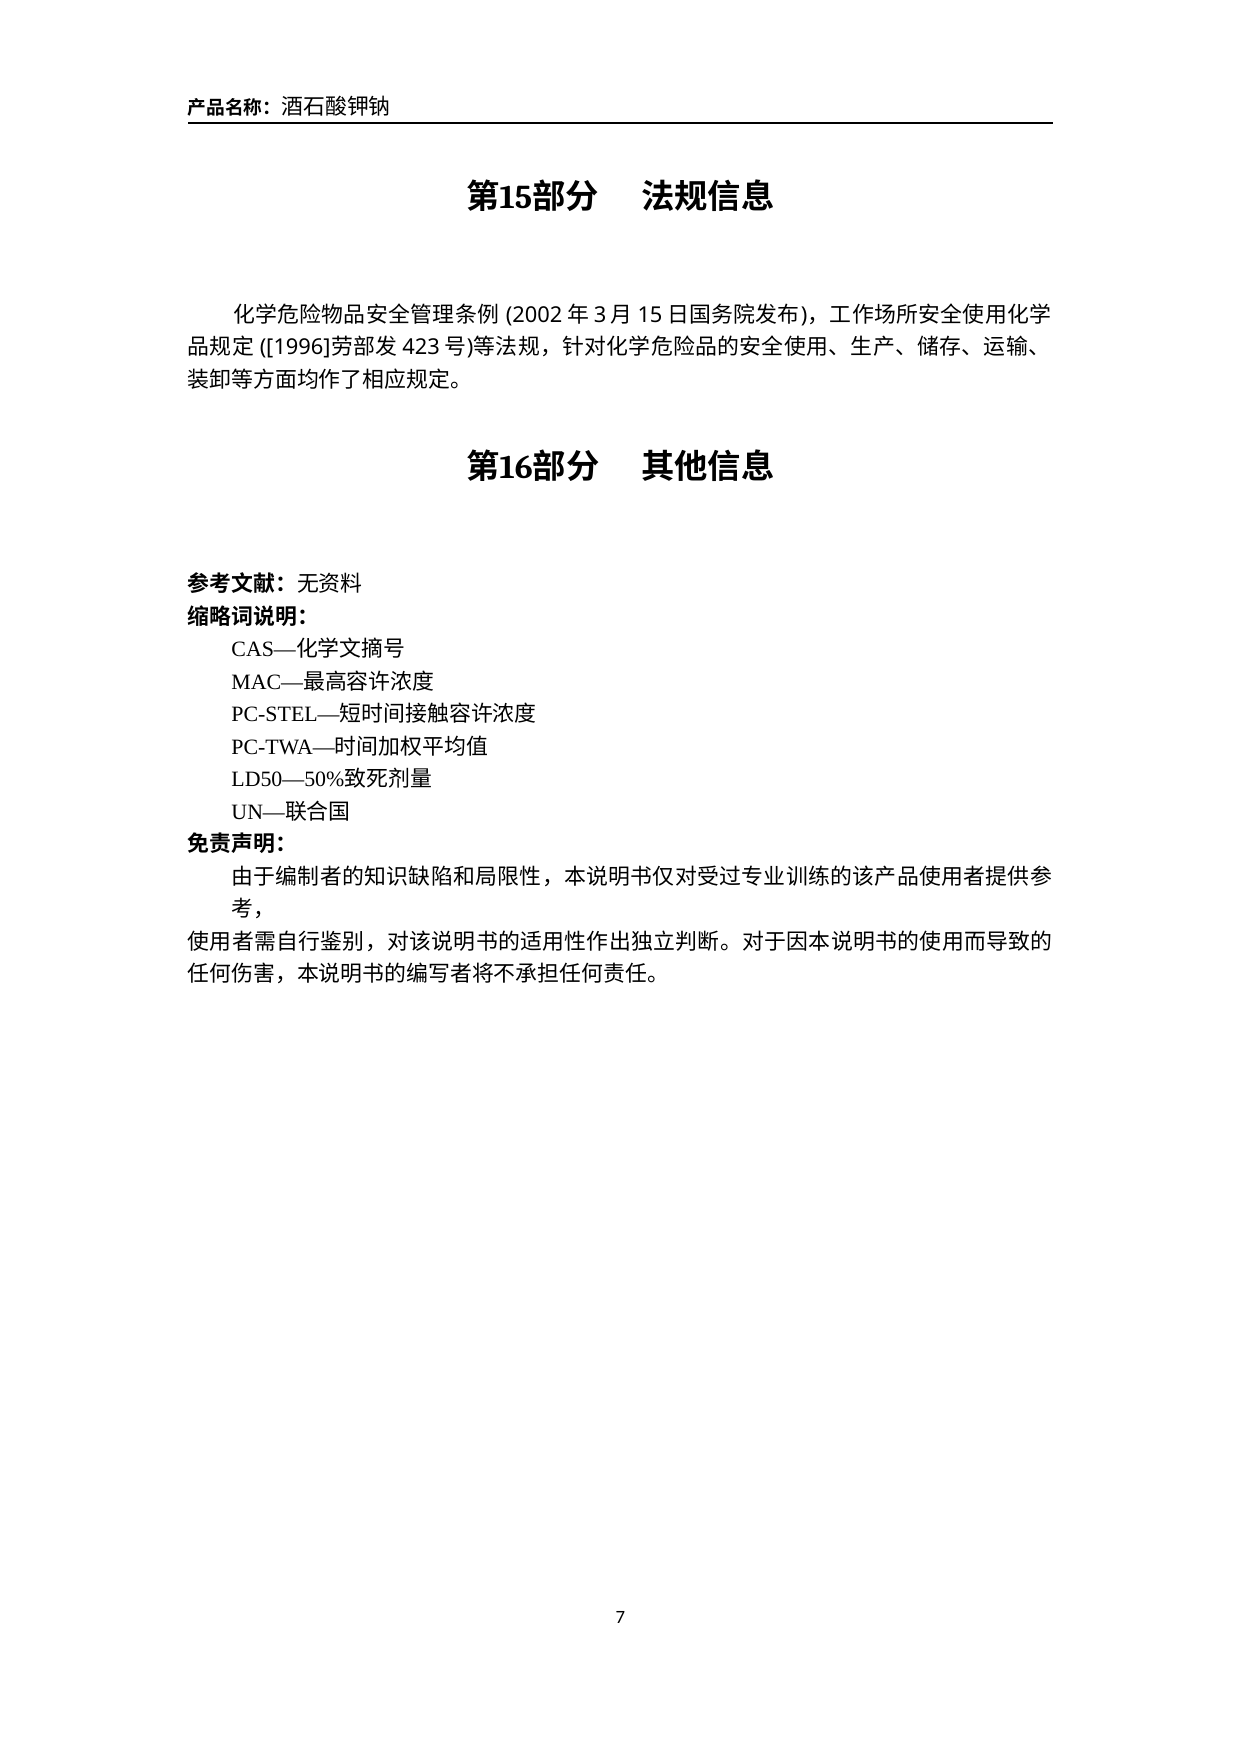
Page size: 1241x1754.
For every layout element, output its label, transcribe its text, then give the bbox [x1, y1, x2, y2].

text 参考文献：无资料 [187, 566, 1053, 598]
text UN—联合国 [231, 793, 1053, 826]
text PC-STEL—短时间接触容许浓度 [231, 696, 1053, 728]
text 缩略词说明： [187, 598, 1053, 631]
text 化学危险物品安全管理条例 (2002年3月15日国务院发布)，工作场所安全使用化学品规定 ([1996]劳部发423号)等法规，针对化学危险品的安全使用、生产、储存、运输、装卸等方面均作了相应规定。 [187, 296, 1053, 394]
text MAC—最高容许浓度 [231, 663, 1053, 696]
text PC-TWA—时间加权平均值 [231, 728, 1053, 761]
text 免责声明： [187, 826, 1053, 858]
text 使用者需自行鉴别，对该说明书的适用性作出独立判断。对于因本说明书的使用而导致的任何伤害，本说明书的编写者将不承担任何责任。 [187, 923, 1053, 988]
text 由于编制者的知识缺陷和局限性，本说明书仅对受过专业训练的该产品使用者提供参考， [231, 858, 1053, 923]
subtitle 其他信息 [187, 431, 1053, 496]
text LD50—50%致死剂量 [231, 761, 1053, 793]
text CAS—化学文摘号 [231, 631, 1053, 663]
subtitle 法规信息 [187, 162, 1053, 227]
